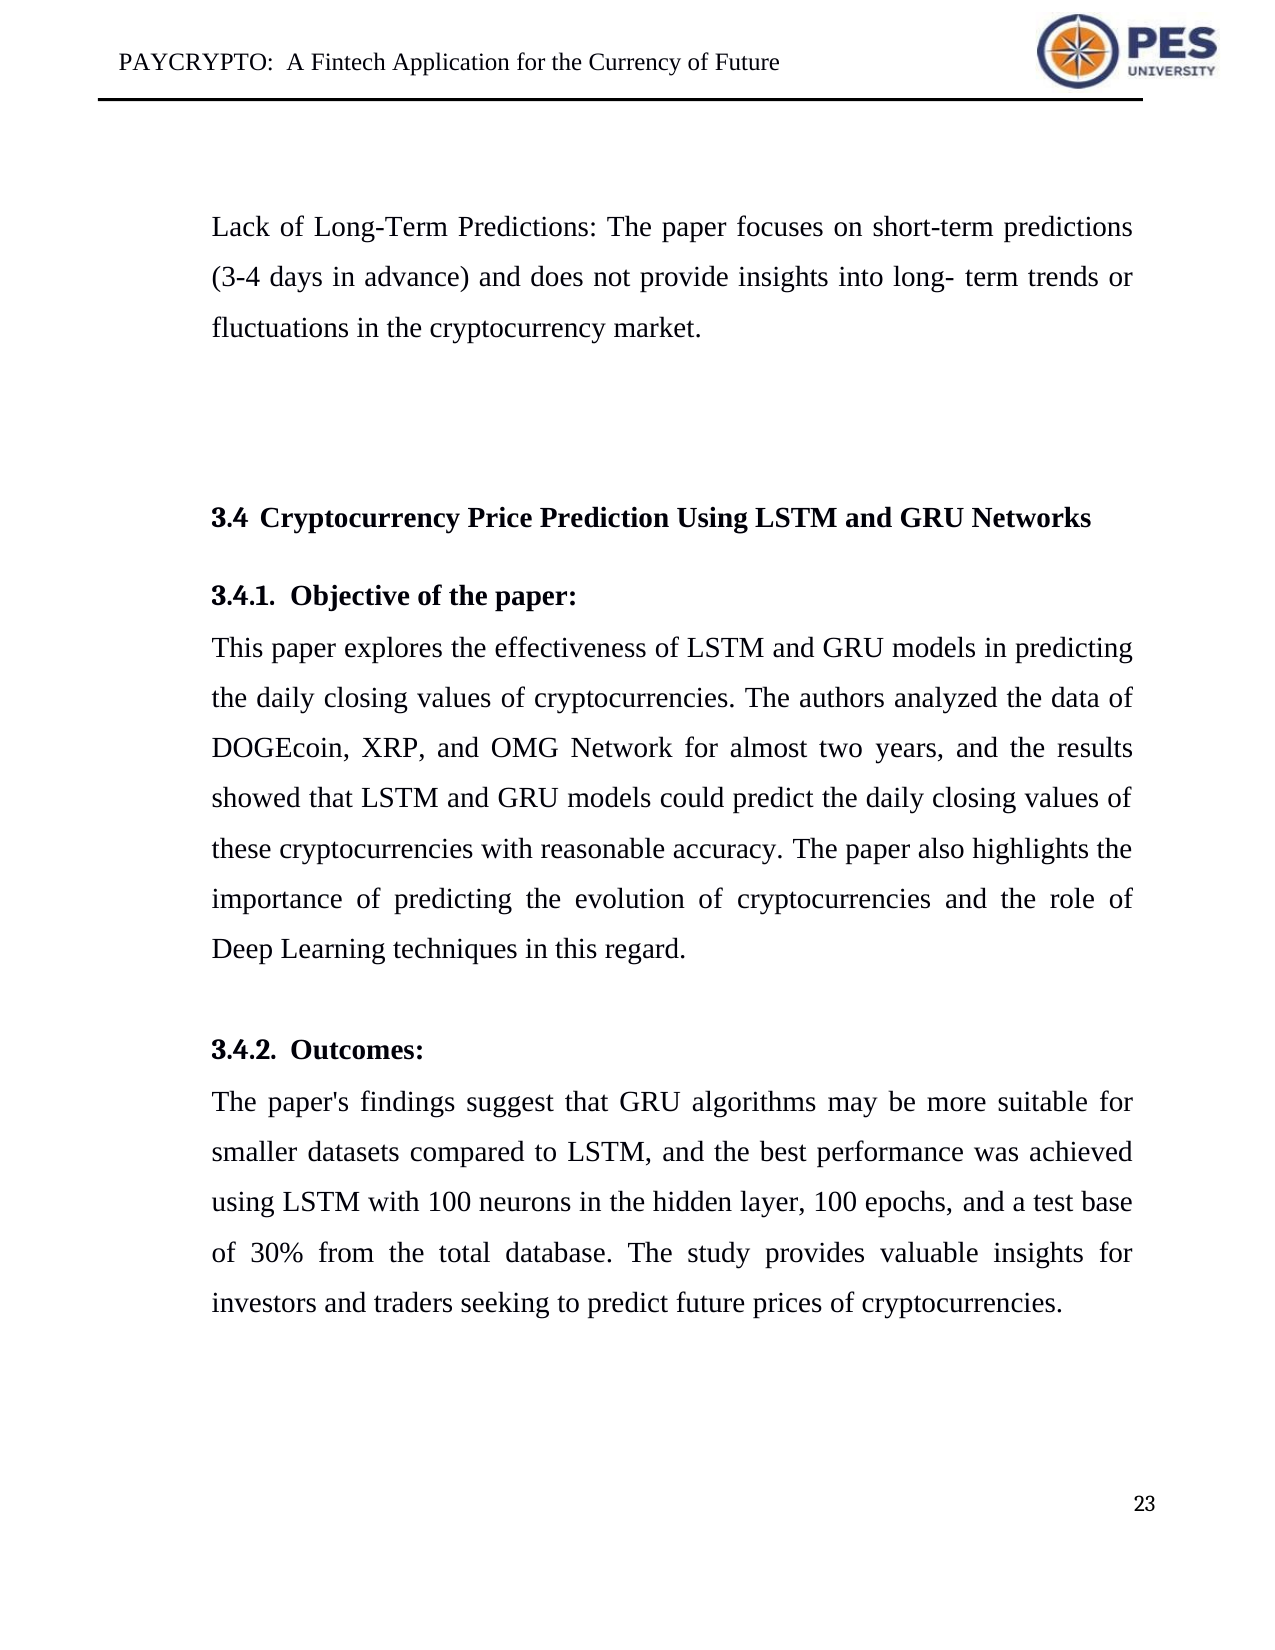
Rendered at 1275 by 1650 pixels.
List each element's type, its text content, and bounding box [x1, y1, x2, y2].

text This paper explores the effectiveness of LSTM and GRU models in predicting the daily closing values of cryptocurrencies. The authors analyzed the data of DOGEcoin, XRP, and OMG Network for almost two years, and the results showed that LSTM and GRU models could predict the daily closing values of these cryptocurrencies with reasonable accuracy. The paper also highlights the importance of predicting the evolution of cryptocurrencies and the role of Deep Learning techniques in this regard. [211, 630, 1133, 965]
text Lack of Long-Term Predictions: The paper focuses on short-term predictions (3-4 days in advance) and does not provide insights into long- term trends or fluctuations in the cryptocurrency market. [211, 209, 1133, 343]
text The paper's findings suggest that GRU algorithms may be more suitable for smaller datasets compared to LSTM, and the best performance was achieved using LSTM with 100 neurons in the hidden layer, 100 epochs, and a test base of 30% from the total database. The study provides valuable insights for investors and traders seeking to predict future prices of cryptocurrencies. [211, 1084, 1133, 1319]
list Objective of the paper: [211, 578, 1206, 612]
picture [1035, 12, 1221, 93]
subtitle Cryptocurrency Price Prediction Using LSTM and GRU Networks [211, 500, 1206, 534]
subtitle Outcomes: [211, 1032, 1206, 1067]
